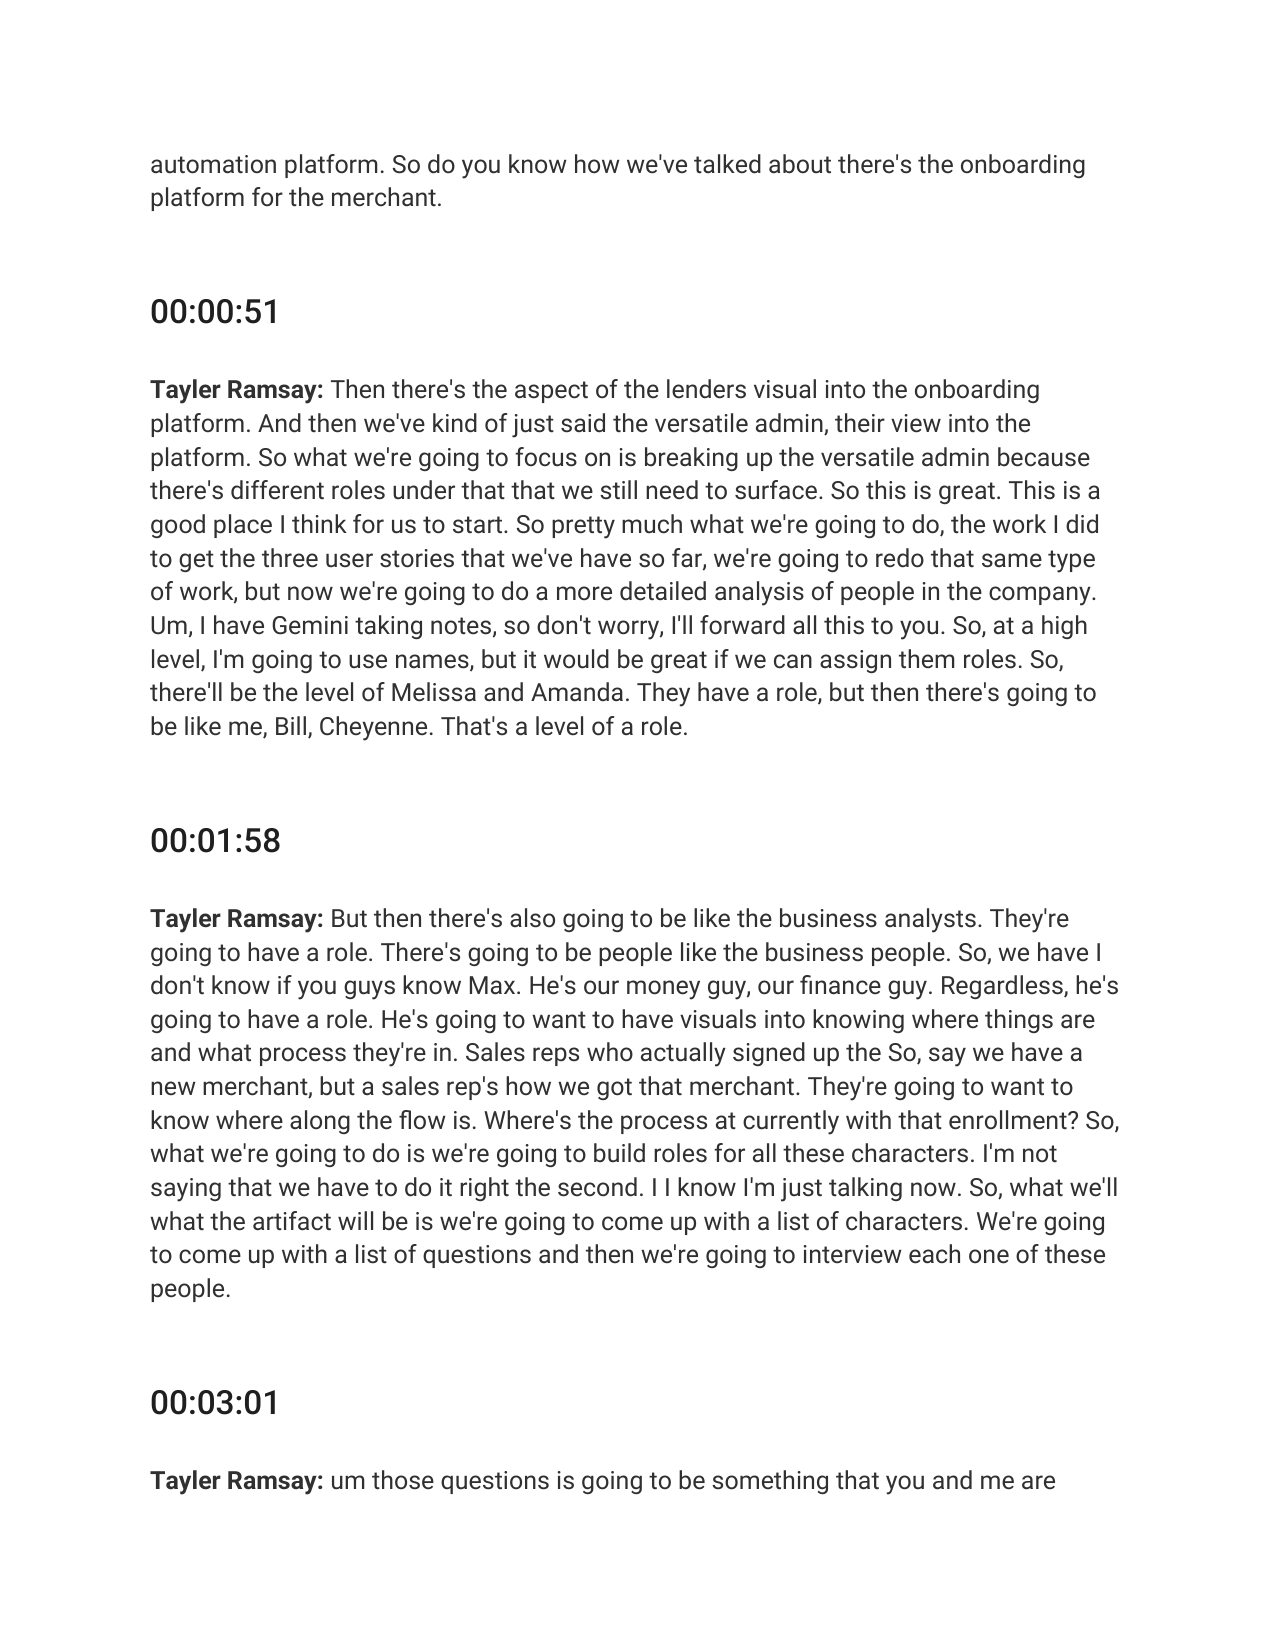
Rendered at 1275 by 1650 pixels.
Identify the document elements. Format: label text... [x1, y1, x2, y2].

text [150, 150, 1125, 280]
subtitle 00:00:51 [150, 293, 1125, 332]
subtitle 00:01:58 [150, 821, 1125, 860]
subtitle 00:03:01 [150, 1383, 1125, 1422]
text Tayler Ramsay: But then there's also going to be like the business analysts. They're going to have a role. There's going to be people like the business people. So, we have I don't know if you guys know Max. He's our money guy, our finance guy. Regardless, he's going to have a role. He's going to want to have visuals into knowing where things are and what process they're in. Sales reps who actually signed up the So, say we have a new merchant, but a sales rep's how we got that merchant. They're going to want to know where along the flow is. Where's the process at currently with that enrollment? So, what we're going to do is we're going to build roles for all these characters. I'm not saying that we have to do it right the second. I I know I'm just talking now. So, what we'll what the artifact will be is we're going to come up with a list of characters. We're going to come up with a list of questions and then we're going to interview each one of these people. [150, 870, 1125, 1371]
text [150, 1432, 1125, 1495]
text Tayler Ramsay: Then there's the aspect of the lenders visual into the onboarding platform. And then we've kind of just said the versatile admin, their view into the platform. So what we're going to focus on is breaking up the versatile admin because there's different roles under that that we still need to surface. So this is great. This is a good place I think for us to start. So pretty much what we're going to do, the work I did to get the three user stories that we've have so far, we're going to redo that same type of work, but now we're going to do a more detailed analysis of people in the company. Um, I have Gemini taking notes, so don't worry, I'll forward all this to you. So, at a high level, I'm going to use names, but it would be great if we can assign them roles. So, there'll be the level of Melissa and Amanda. They have a role, but then there's going to be like me, Bill, Cheyenne. That's a level of a role. [150, 342, 1125, 809]
